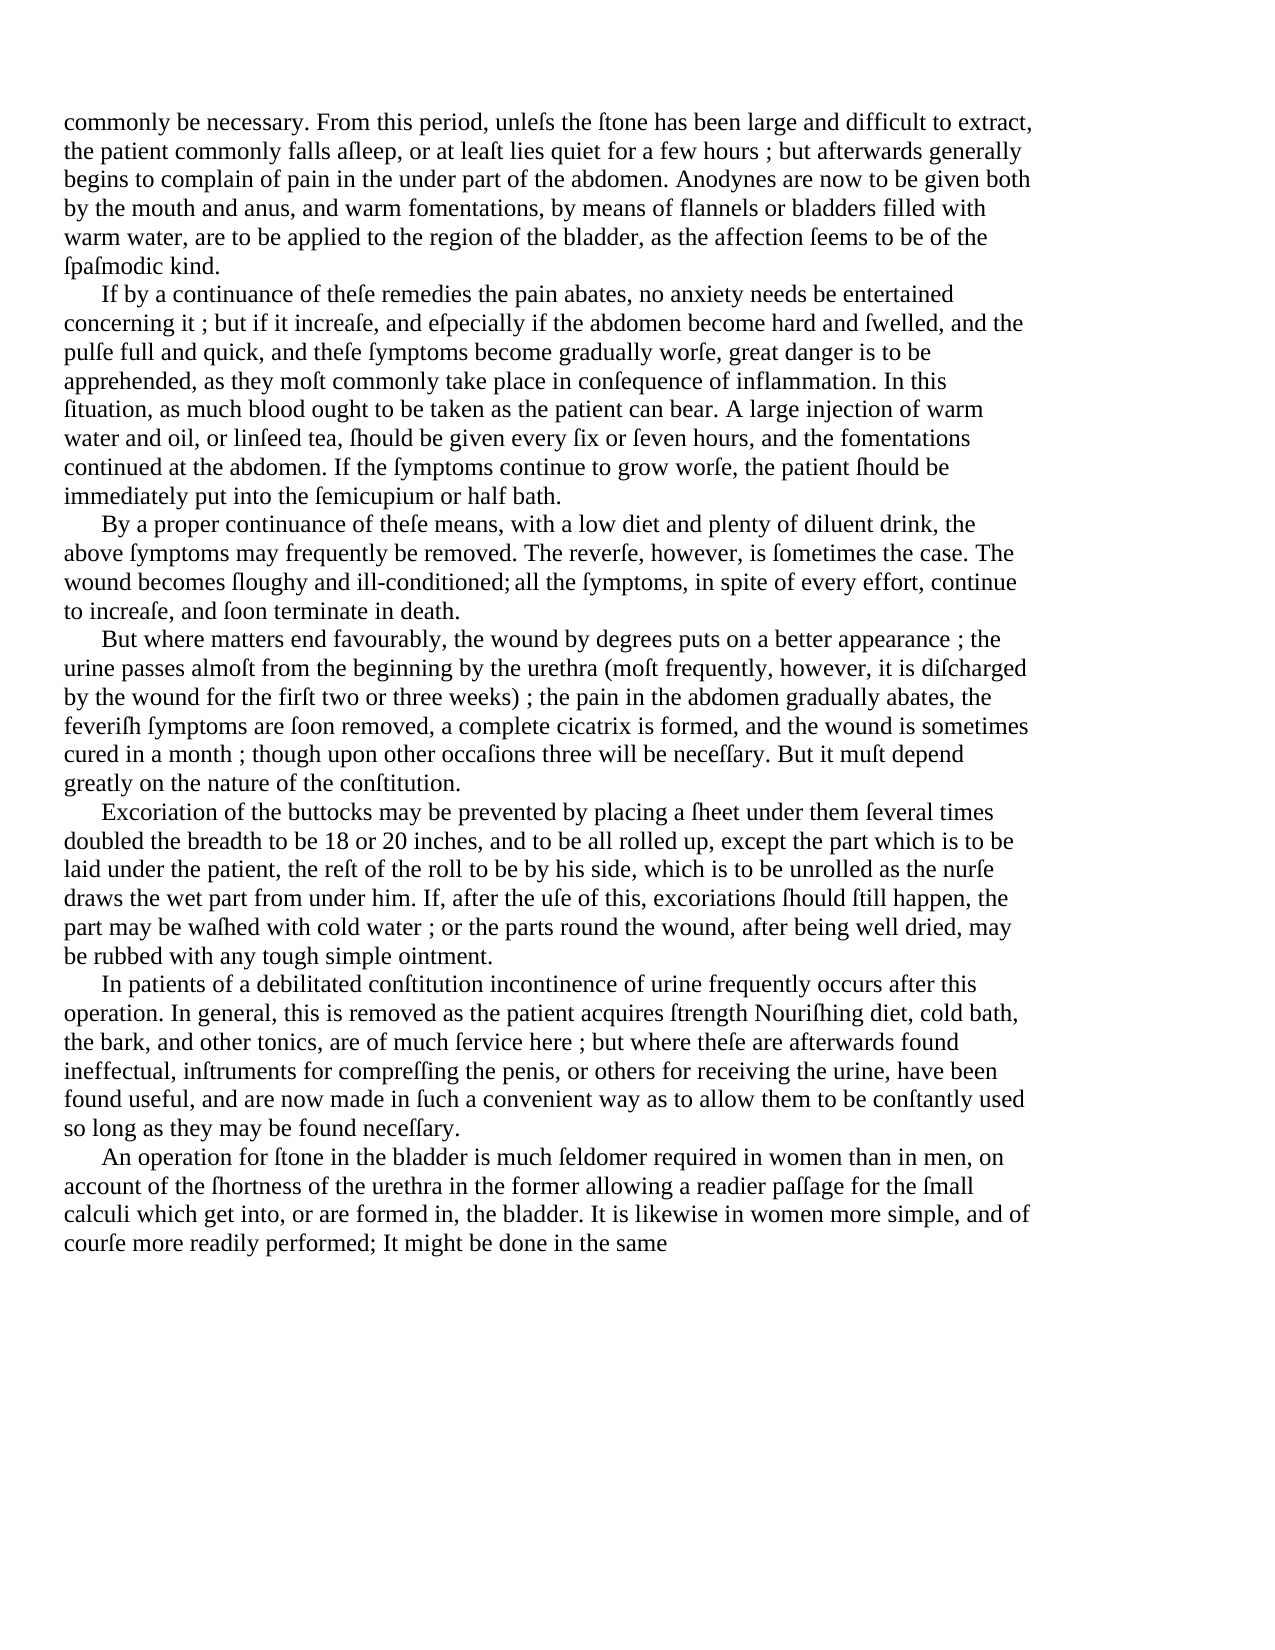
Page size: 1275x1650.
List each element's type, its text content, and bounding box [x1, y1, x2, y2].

text But where matters end favourably, the wound by degrees puts on a better appearance ; the urine passes almoſt from the beginning by the urethra (moſt frequently, however, it is diſcharged by the wound for the firſt two or three weeks) ; the pain in the abdomen gradually abates, the feveriſh ſymptoms are ſoon removed, a complete cicatrix is formed, and the wound is sometimes cured in a month ; though upon other occaſions three will be neceſſary. But it muſt depend greatly on the nature of the conſtitution. [63, 624, 1034, 797]
text In patients of a debilitated conſtitution incontinence of urine frequently occurs after this operation. In general, this is removed as the patient acquires ſtrength Nouriſhing diet, cold bath, the bark, and other tonics, are of much ſervice here ; but where theſe are afterwards found ineffectual, inſtruments for compreſſing the penis, or others for receiving the urine, have been found useful, and are now made in ſuch a convenient way as to allow them to be conſtantly used so long as they may be found neceſſary. [63, 969, 1034, 1142]
text If by a continuance of theſe remedies the pain abates, no anxiety needs be entertained concerning it ; but if it increaſe, and eſpecially if the abdomen become hard and ſwelled, and the pulſe full and quick, and theſe ſymptoms become gradually worſe, great danger is to be apprehended, as they moſt commonly take place in conſequence of inflammation. In this ſituation, as much blood ought to be taken as the patient can bear. A large injection of warm water and oil, or linſeed tea, ſhould be given every ſix or ſeven hours, and the fomentations continued at the abdomen. If the ſymptoms continue to grow worſe, the patient ſhould be immediately put into the ſemicupium or half bath. [63, 279, 1034, 509]
text Excoriation of the buttocks may be prevented by placing a ſheet under them ſeveral times doubled the breadth to be 18 or 20 inches, and to be all rolled up, except the part which is to be laid under the patient, the reſt of the roll to be by his side, which is to be unrolled as the nurſe draws the wet part from under him. If, after the uſe of this, excoriations ſhould ſtill happen, the part may be waſhed with cold water ; or the parts round the wound, after being well dried, may be rubbed with any tough simple ointment. [63, 797, 1034, 969]
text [63, 107, 1034, 279]
text An operation for ſtone in the bladder is much ſeldomer required in women than in men, on account of the ſhortness of the urethra in the former allowing a readier paſſage for the ſmall calculi which get into, or are formed in, the bladder. It is likewise in women more simple, and of courſe more readily performed; It might be done in the same [63, 1142, 1034, 1257]
text By a proper continuance of theſe means, with a low diet and plenty of diluent drink, the above ſymptoms may frequently be removed. The reverſe, however, is ſometimes the case. The wound becomes ſloughy and ill-conditioned; all the ſymptoms, in spite of every effort, continue to increaſe, and ſoon terminate in death. [63, 509, 1034, 624]
